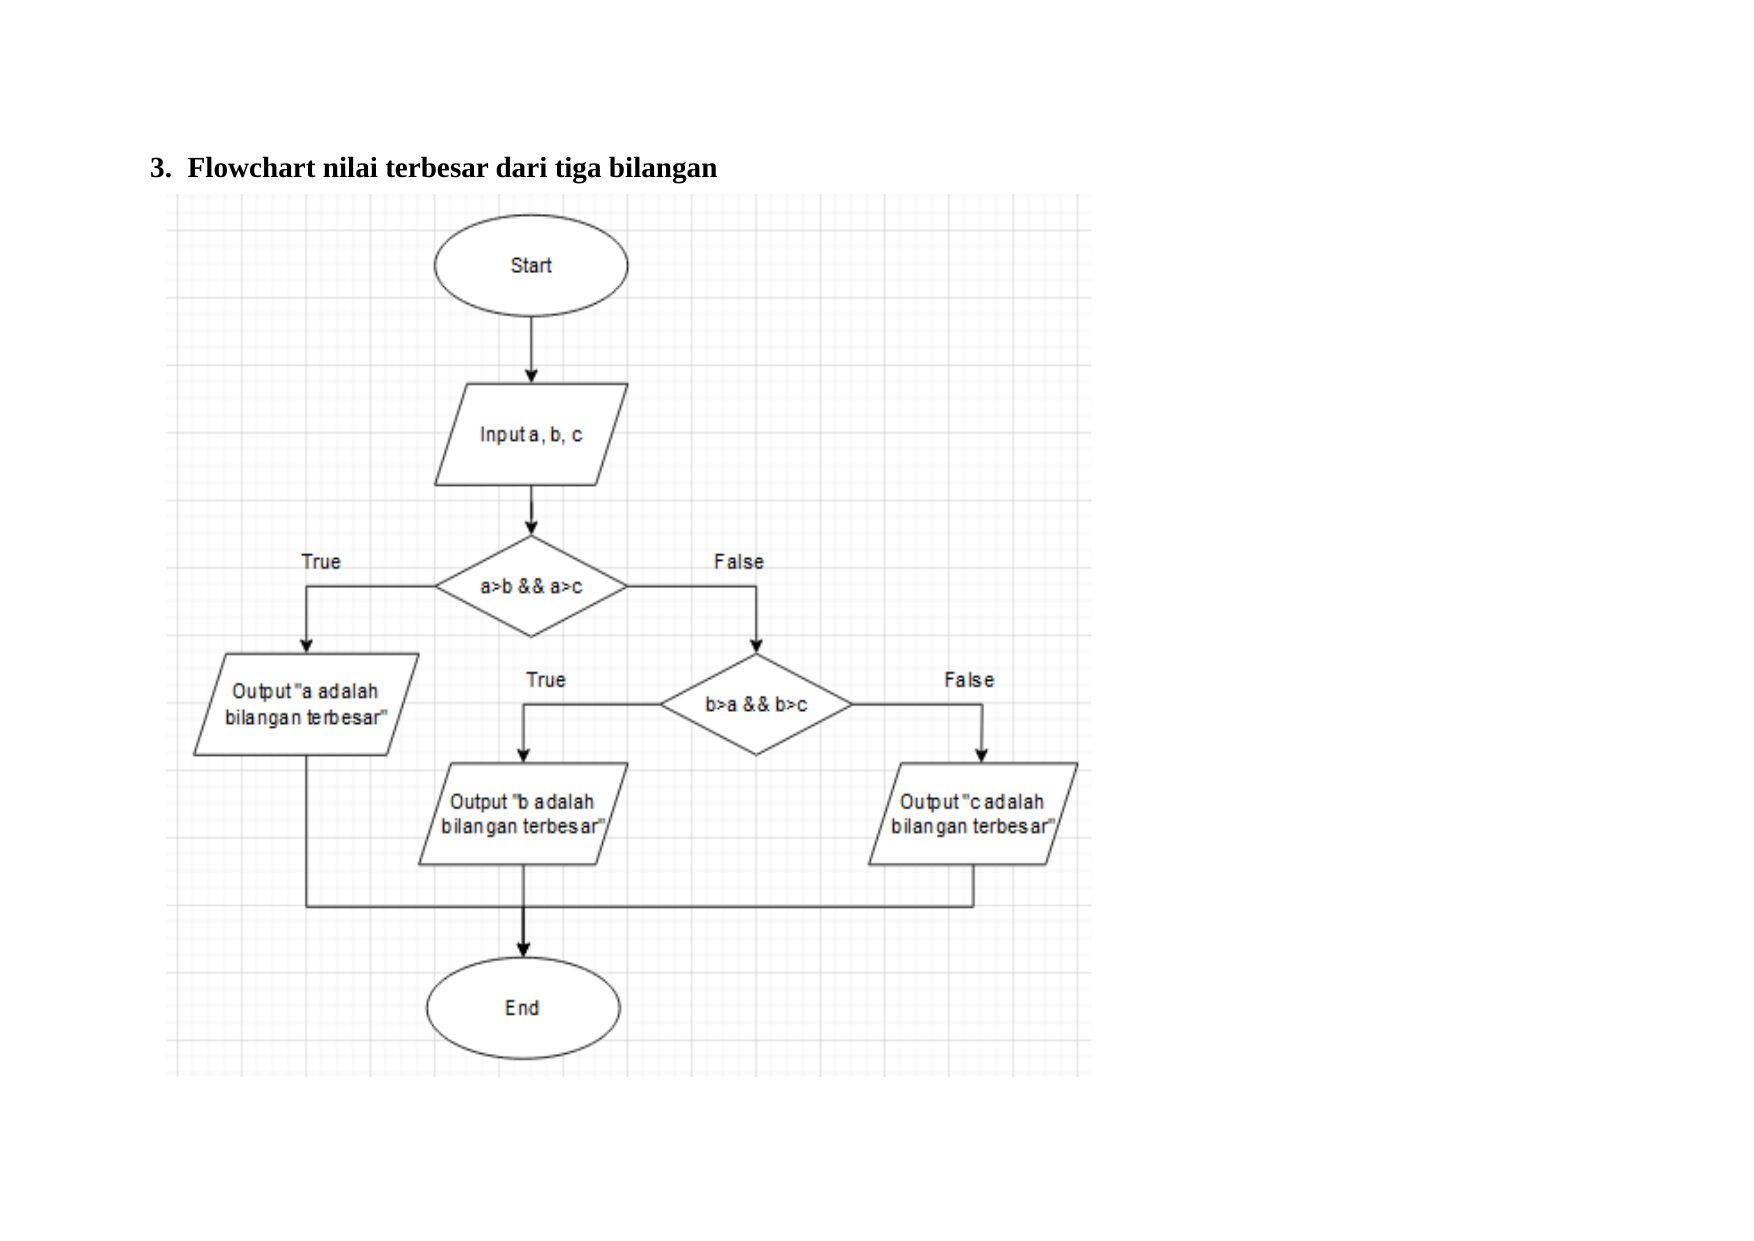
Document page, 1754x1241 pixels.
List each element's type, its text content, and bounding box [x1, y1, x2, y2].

picture [166, 194, 1092, 1077]
list Flowchart nilai terbesar dari tiga bilangan [150, 150, 1604, 183]
